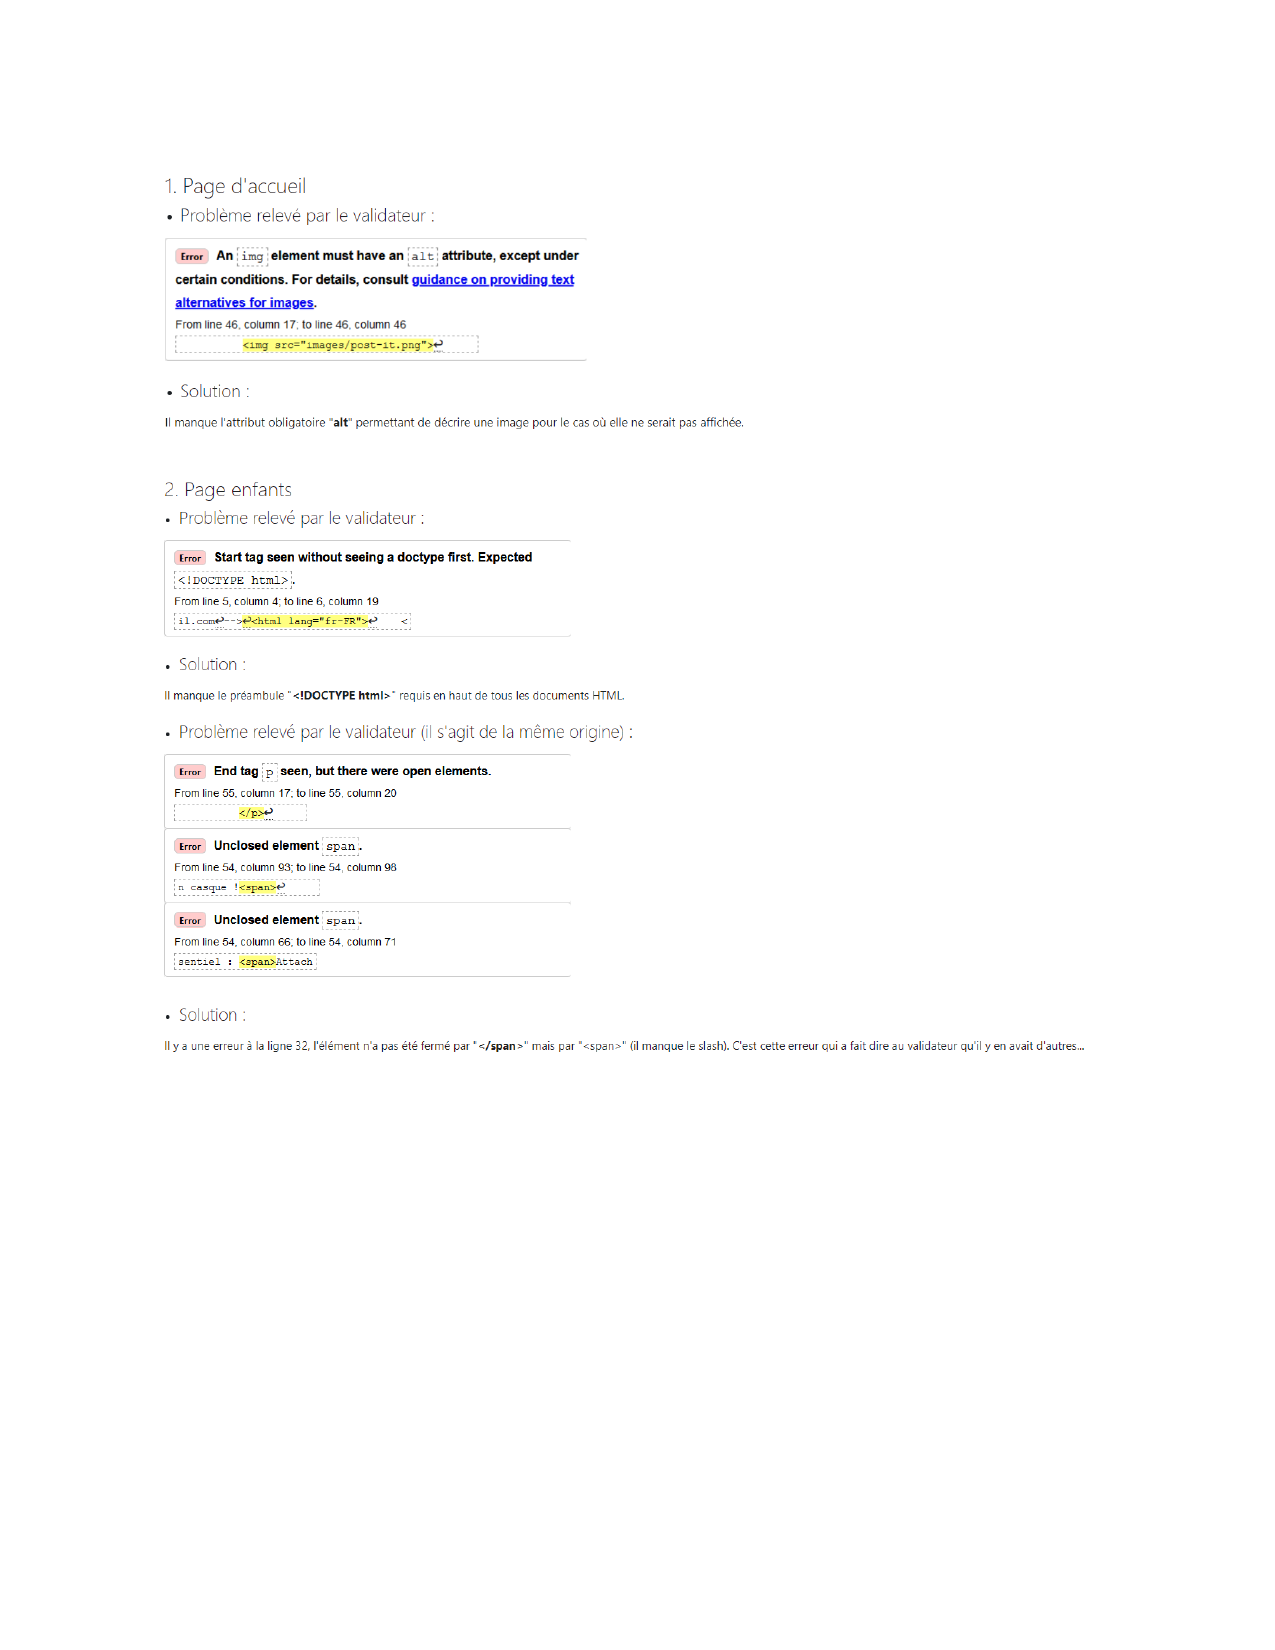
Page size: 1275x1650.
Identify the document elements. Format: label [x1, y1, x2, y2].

picture [150, 476, 1124, 1077]
picture [150, 150, 854, 474]
